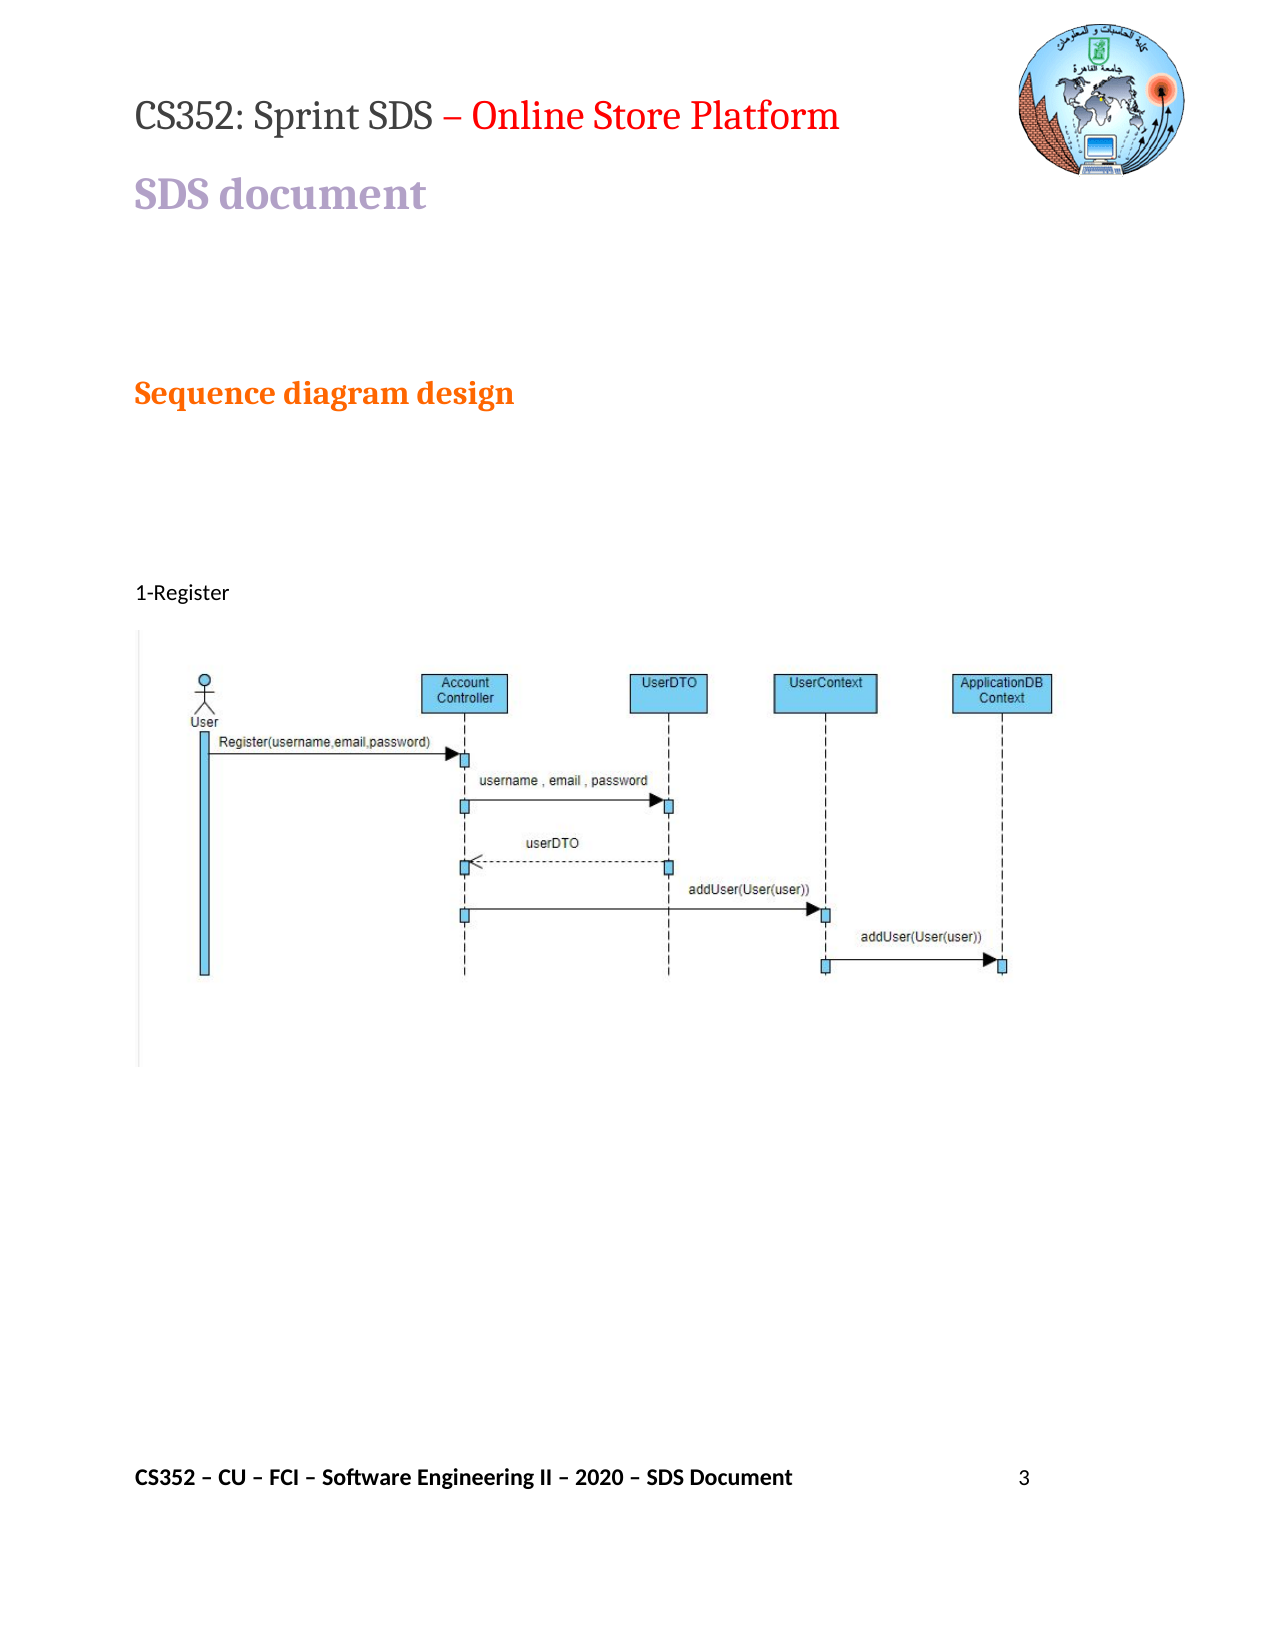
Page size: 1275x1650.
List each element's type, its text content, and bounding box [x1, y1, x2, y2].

picture [1018, 24, 1186, 180]
text 1-Register [135, 578, 1140, 606]
subtitle Sequence diagram design [135, 374, 1140, 412]
picture [135, 630, 1140, 1067]
